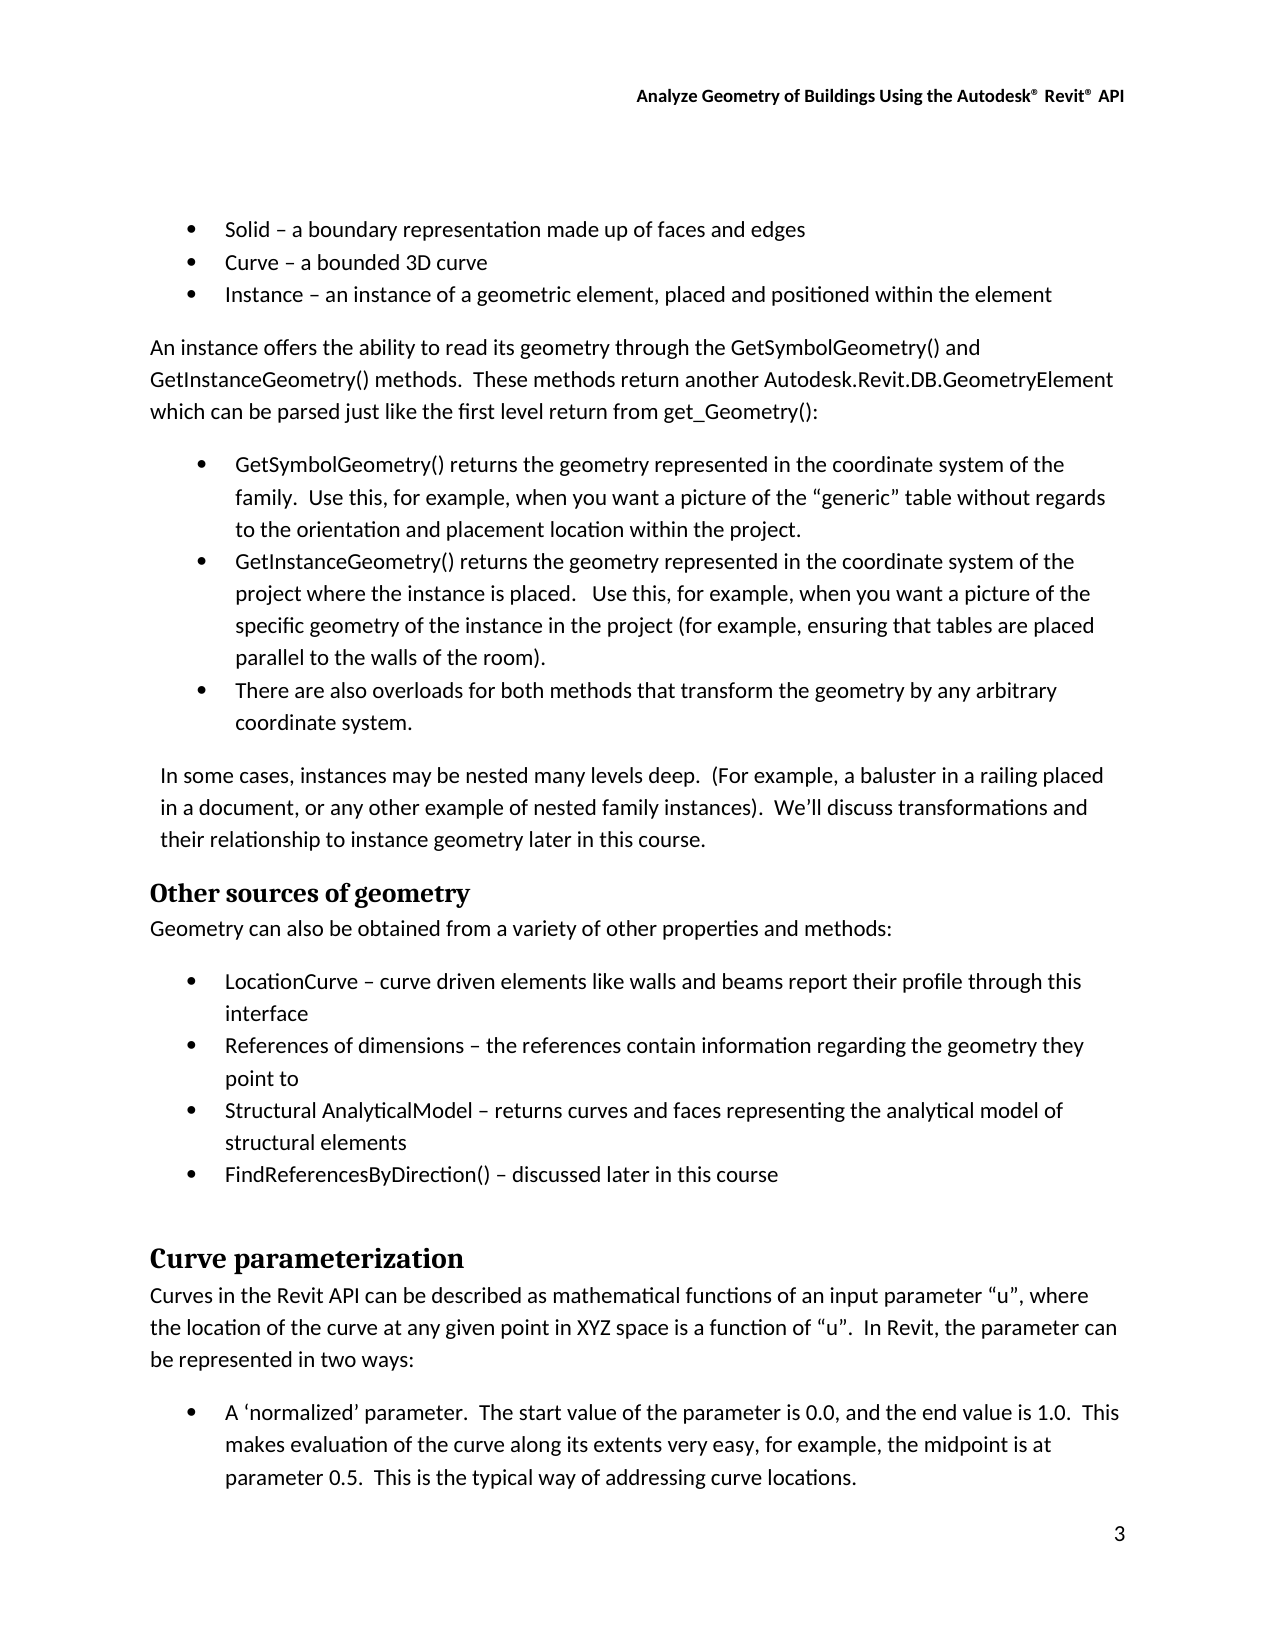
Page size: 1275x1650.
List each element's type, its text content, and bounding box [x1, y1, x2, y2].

list Solid – a boundary representation made up of faces and edges [187, 216, 1125, 244]
list References of dimensions – the references contain information regarding the geometry they point to [187, 1031, 1125, 1092]
subtitle Other sources of geometry [150, 878, 1125, 909]
text Geometry can also be obtained from a variety of other properties and methods: [150, 914, 1125, 942]
subtitle Curve parameterization [150, 1242, 1125, 1276]
text Curves in the Revit API can be described as mathematical functions of an input parameter “u”, where the location of the curve at any given point in XYZ space is a function of “u”. In Revit, the parameter can be represented in two ways: [150, 1281, 1125, 1373]
list GetSymbolGeometry() returns the geometry represented in the coordinate system of the family. Use this, for example, when you want a picture of the “generic” table without regards to the orientation and placement location within the project. [198, 450, 1125, 543]
list GetInstanceGeometry() returns the geometry represented in the coordinate system of the project where the instance is placed. Use this, for example, when you want a picture of the specific geometry of the instance in the project (for example, ensuring that tables are placed parallel to the walls of the room). [198, 547, 1125, 672]
list There are also overloads for both methods that transform the geometry by any arbitrary coordinate system. [198, 676, 1125, 736]
list LocationCurve – curve driven elements like walls and beams report their profile through this interface [187, 967, 1125, 1027]
text In some cases, instances may be nested many levels deep. (For example, a baluster in a railing placed in a document, or any other example of nested family instances). We’ll discuss transformations and their relationship to instance geometry later in this course. [160, 761, 1125, 853]
list FindReferencesByDirection() – discussed later in this course [187, 1160, 1125, 1188]
list Structural AnalyticalModel – returns curves and faces representing the analytical model of structural elements [187, 1096, 1125, 1156]
list A ‘normalized’ parameter. The start value of the parameter is 0.0, and the end value is 1.0. This makes evaluation of the curve along its extents very easy, for example, the midpoint is at parameter 0.5. This is the typical way of addressing curve locations. [187, 1398, 1125, 1491]
list Curve – a bounded 3D curve [187, 248, 1125, 276]
list Instance – an instance of a geometric element, placed and positioned within the element [187, 280, 1125, 308]
text An instance offers the ability to read its geometry through the GetSymbolGeometry() and GetInstanceGeometry() methods. These methods return another Autodesk.Revit.DB.GeometryElement which can be parsed just like the first level return from get_Geometry(): [150, 333, 1125, 425]
